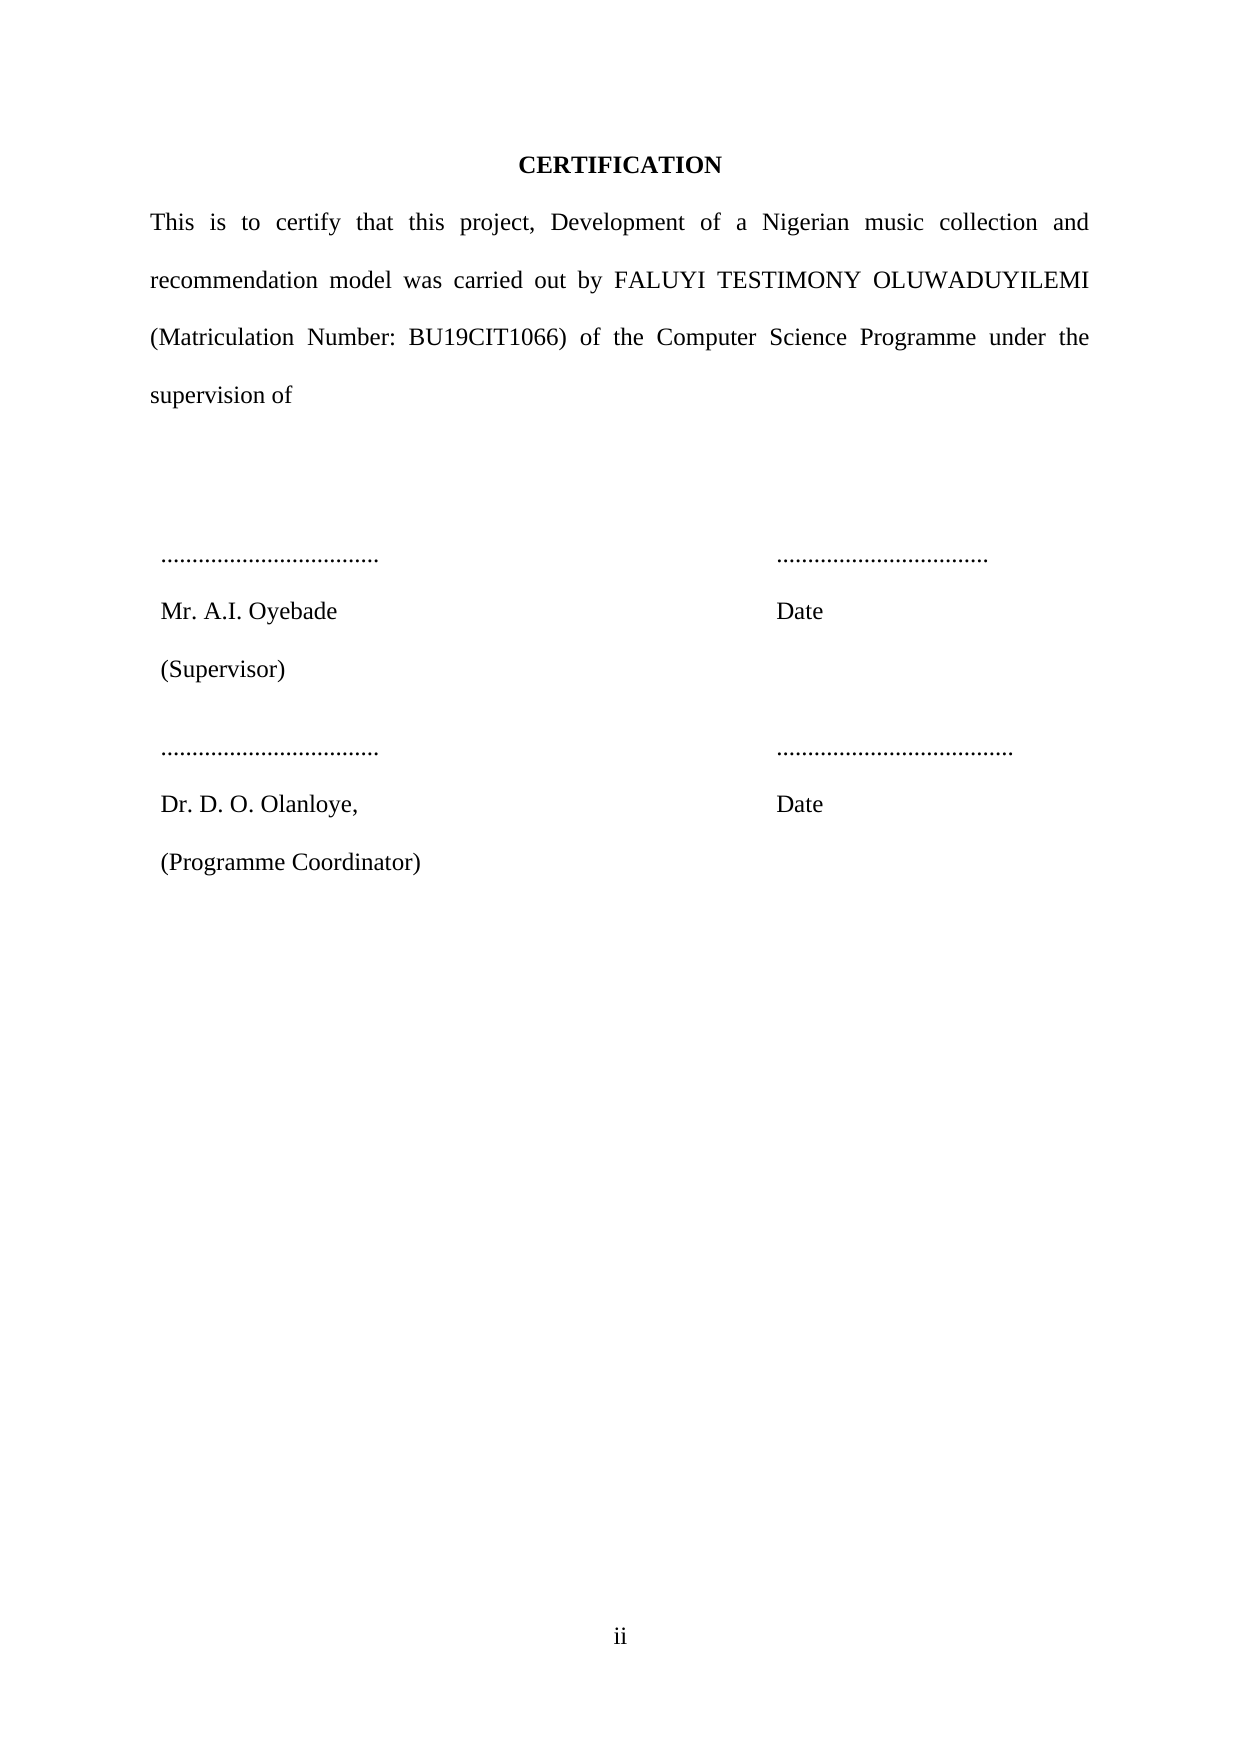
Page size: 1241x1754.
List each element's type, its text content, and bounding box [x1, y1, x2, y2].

subtitle CERTIFICATION [150, 150, 1090, 179]
table_cell ................................... Dr. D. O. Olanloye, (Programme Coordinator) [150, 722, 628, 915]
table_header .................................. Date [628, 528, 1120, 722]
table_header ................................... Mr. A.I. Oyebade (Supervisor) [150, 528, 628, 722]
text This is to certify that this project, Development of a Nigerian music collection and recommendation model was carried out by FALUYI TESTIMONY OLUWADUYILEMI (Matriculation Number: BU19CIT1066) of the Computer Science Programme under the supervision of [150, 207, 1090, 409]
table_cell ...................................... Date [628, 722, 1120, 915]
